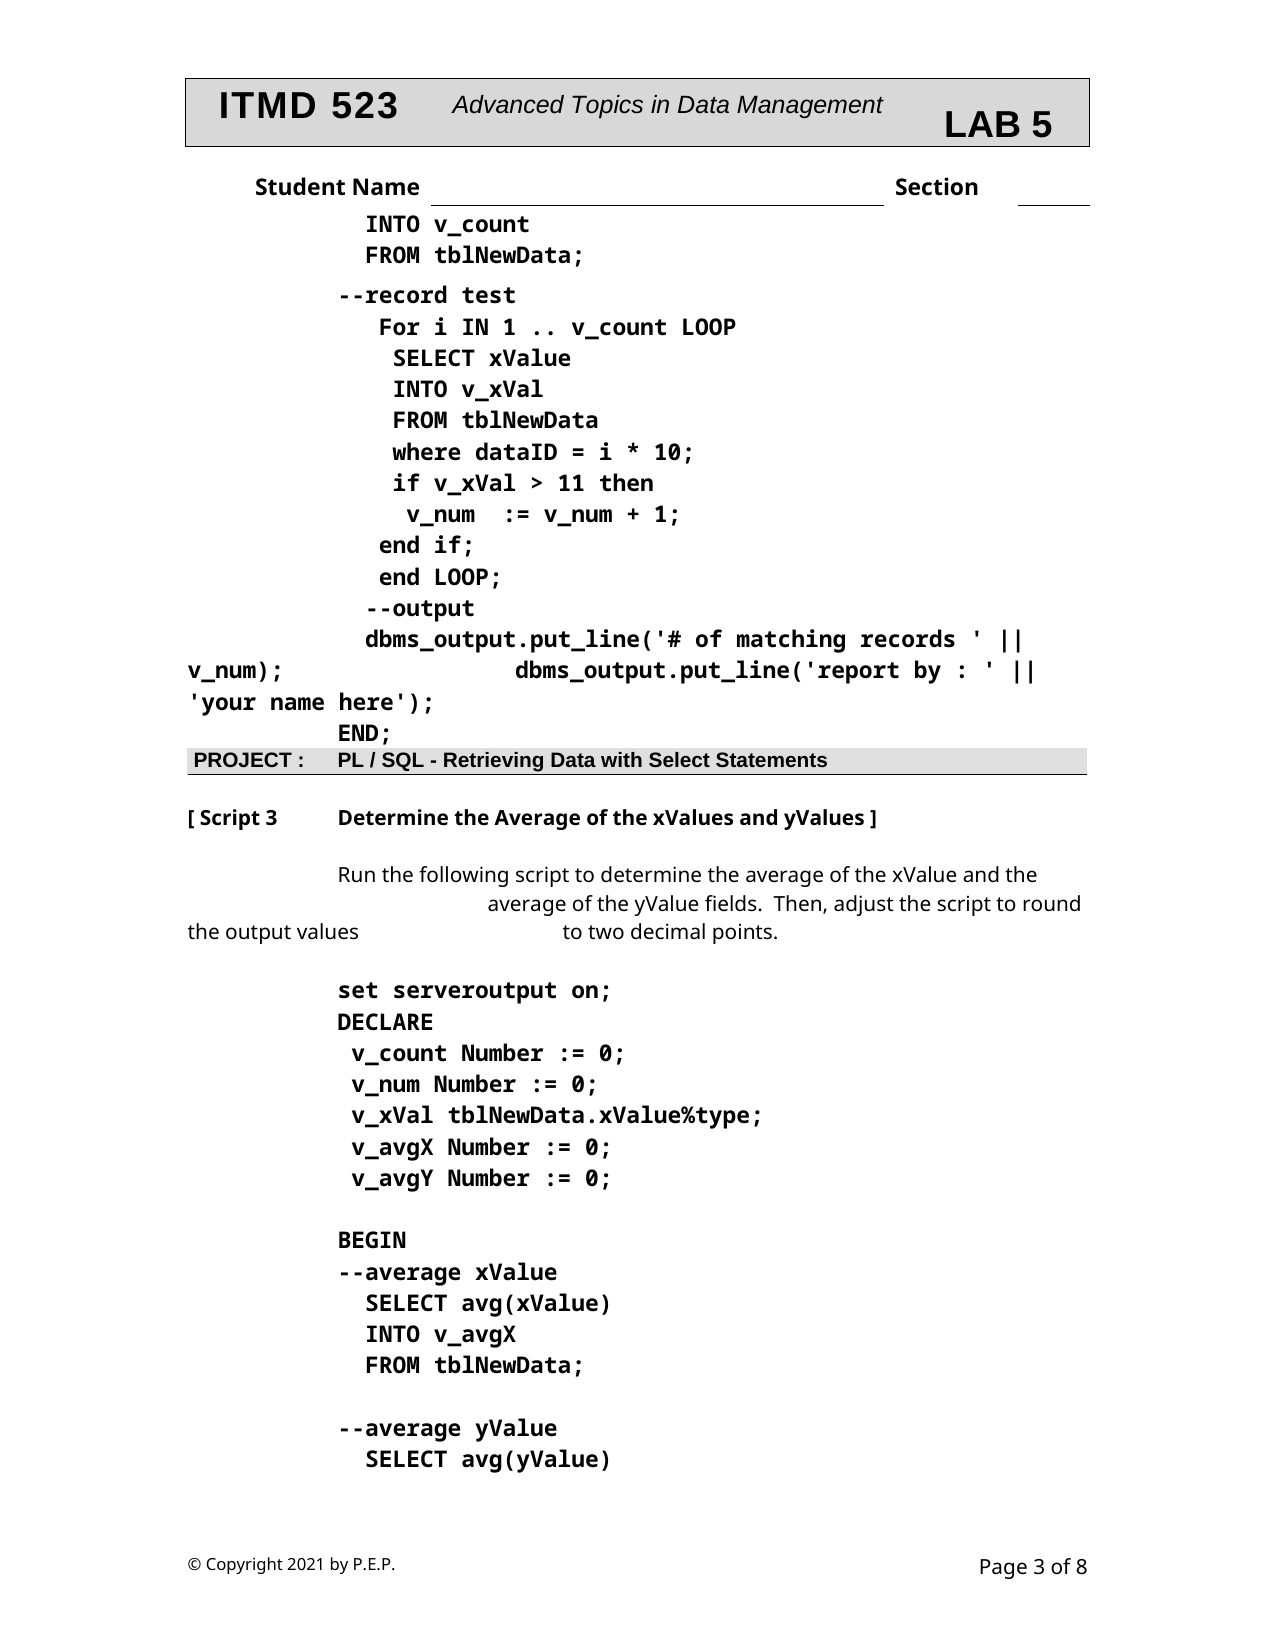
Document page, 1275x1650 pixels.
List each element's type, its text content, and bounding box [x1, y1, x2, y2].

text end LOOP; [187, 561, 1087, 592]
text v_xVal tblNewData.xValue%type; [187, 1099, 1087, 1130]
text [ Script 3 Determine the Average of the xValues and yValues ] [187, 803, 1087, 832]
text FROM tblNewData [187, 404, 1087, 436]
text set serveroutput on; [187, 974, 1087, 1005]
text FROM tblNewData; [187, 239, 1087, 271]
text --record test [187, 279, 1087, 311]
text DECLARE [187, 1005, 1087, 1037]
text INTO v_avgX [187, 1318, 1087, 1349]
text BEGIN [187, 1224, 1087, 1255]
text v_count Number := 0; [187, 1037, 1087, 1068]
text INTO v_count [187, 208, 1087, 239]
text v_num Number := 0; [187, 1068, 1087, 1099]
text SELECT xValue [187, 342, 1087, 373]
text FROM tblNewData; [187, 1349, 1087, 1380]
text end if; [187, 529, 1087, 561]
text v_avgY Number := 0; [187, 1162, 1087, 1193]
text For i IN 1 .. v_count LOOP [187, 311, 1087, 342]
text --output [187, 592, 1087, 623]
text INTO v_xVal [187, 373, 1087, 404]
text if v_xVal > 11 then [187, 467, 1087, 498]
text dbms_output.put_line('# of matching records ' || v_num); dbms_output.put_line('report by : ' || 'your name here'); [187, 623, 1087, 717]
text SELECT avg(yValue) [187, 1443, 1087, 1474]
text END; [187, 717, 1087, 748]
text SELECT avg(xValue) [187, 1287, 1087, 1318]
text v_num := v_num + 1; [187, 498, 1087, 529]
text --average xValue [187, 1255, 1087, 1287]
text where dataID = i * 10; [187, 436, 1087, 467]
text v_avgX Number := 0; [187, 1130, 1087, 1162]
text Run the following script to determine the average of the xValue and the average of the yValue fields. Then, adjust the script to round the output values to two decimal points. [187, 860, 1087, 946]
text PROJECT : PL / SQL - Retrieving Data with Select Statements [187, 748, 1087, 775]
text --average yValue [187, 1412, 1087, 1443]
